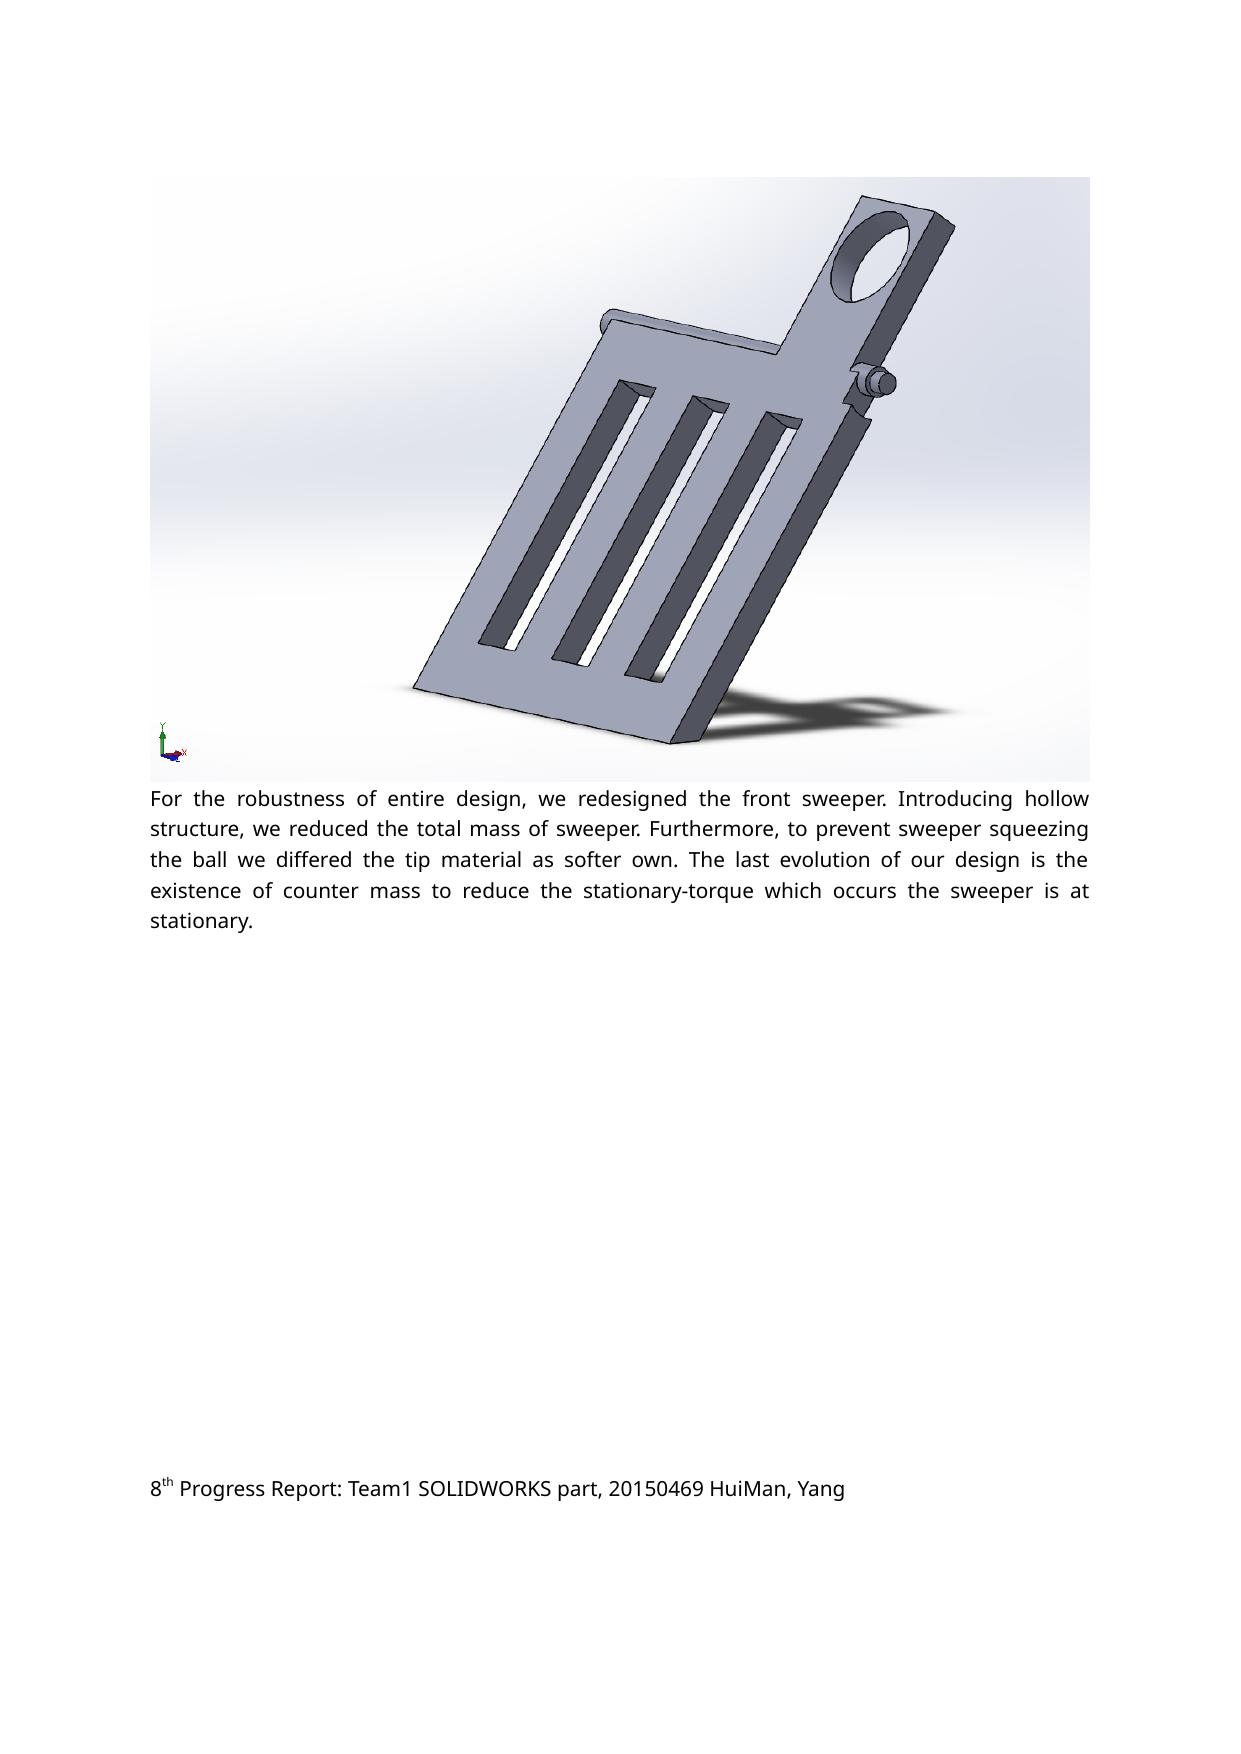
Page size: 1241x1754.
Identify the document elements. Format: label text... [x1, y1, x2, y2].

picture [150, 177, 1091, 782]
text For the robustness of entire design, we redesigned the front sweeper. Introducing hollow structure, we reduced the total mass of sweeper. Furthermore, to prevent sweeper squeezing the ball we differed the tip material as softer own. The last evolution of our design is the existence of counter mass to reduce the stationary-torque which occurs the sweeper is at stationary. [150, 782, 1090, 935]
text 8th Progress Report: Team1 SOLIDWORKS part, 20150469 HuiMan, Yang [150, 1474, 1090, 1502]
